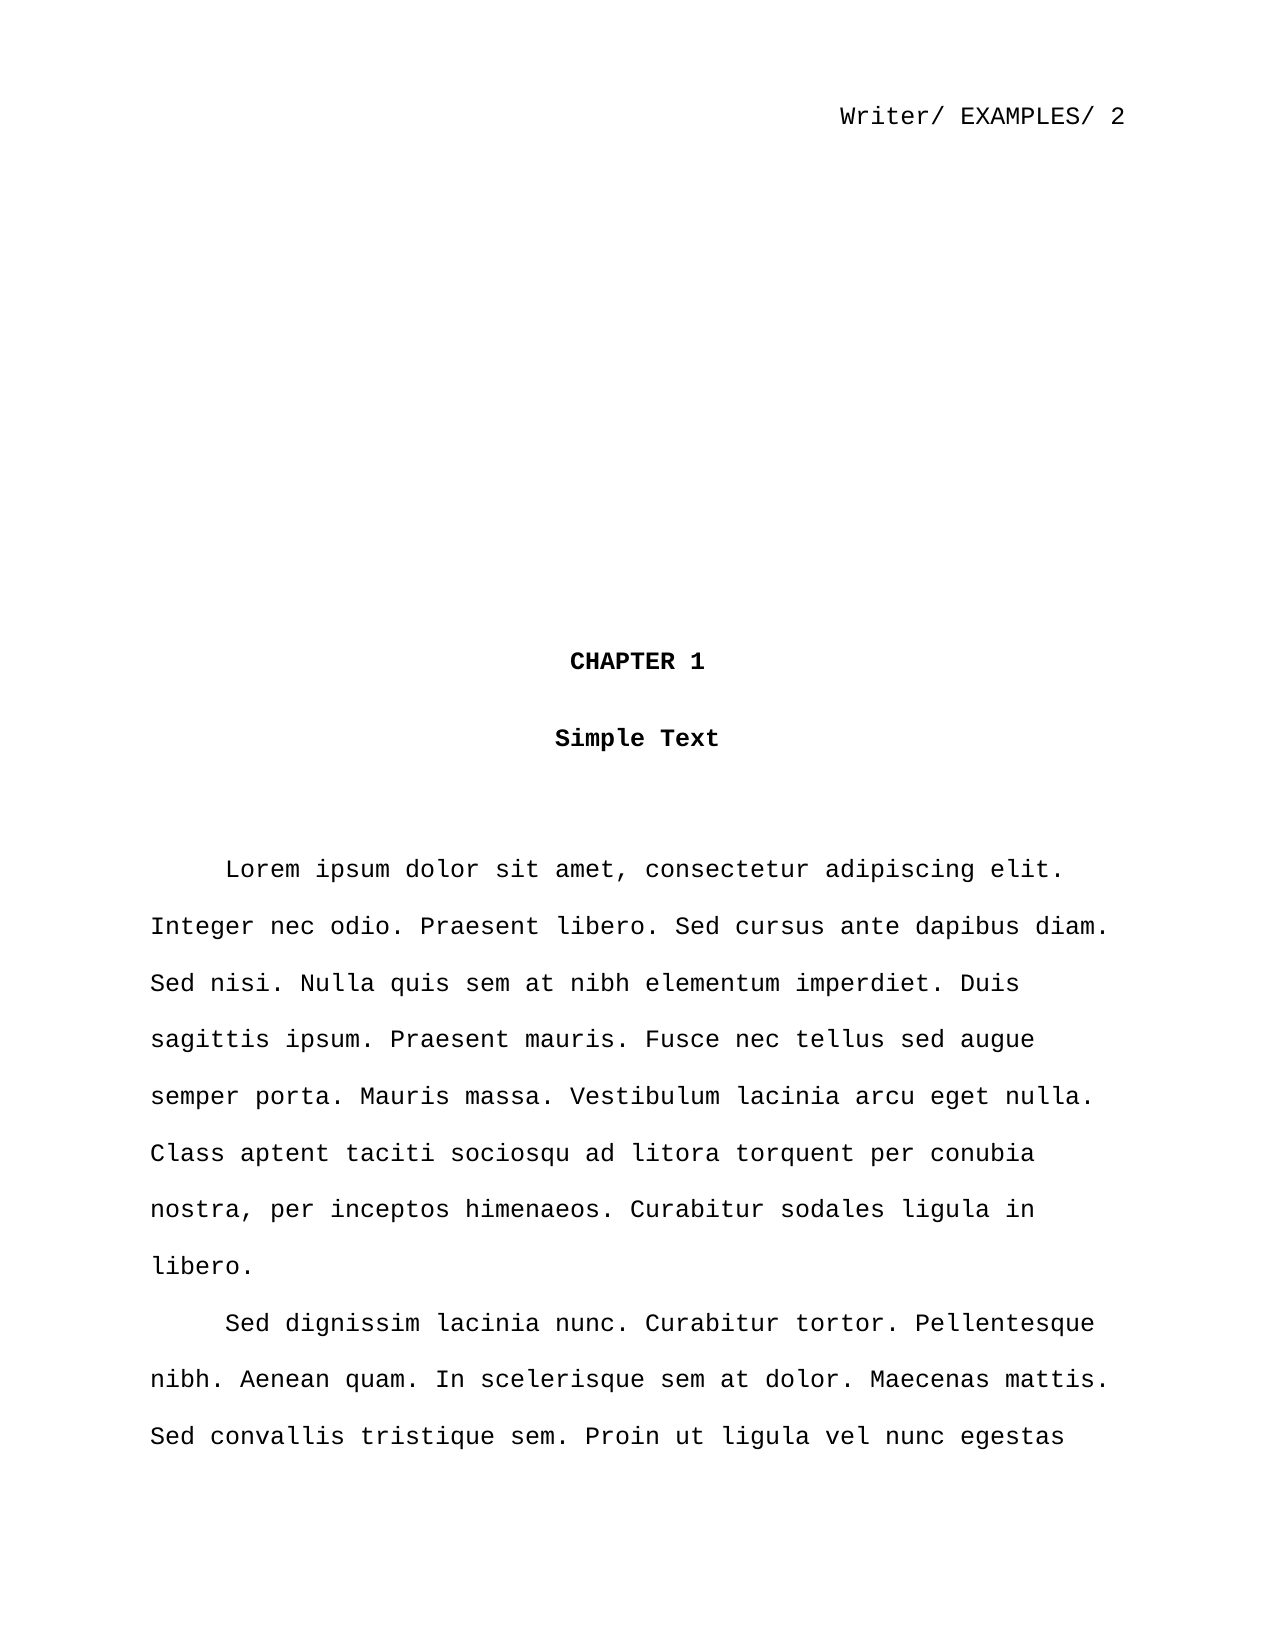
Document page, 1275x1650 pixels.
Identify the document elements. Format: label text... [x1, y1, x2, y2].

text CHAPTER 1 [150, 648, 1125, 677]
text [150, 1310, 1125, 1452]
text Lorem ipsum dolor sit amet, consectetur adipiscing elit. Integer nec odio. Praesent libero. Sed cursus ante dapibus diam. Sed nisi. Nulla quis sem at nibh elementum imperdiet. Duis sagittis ipsum. Praesent mauris. Fusce nec tellus sed augue semper porta. Mauris massa. Vestibulum lacinia arcu eget nulla. Class aptent taciti sociosqu ad litora torquent per conubia nostra, per inceptos himenaeos. Curabitur sodales ligula in libero. [150, 857, 1125, 1282]
text Simple Text [150, 726, 1125, 754]
